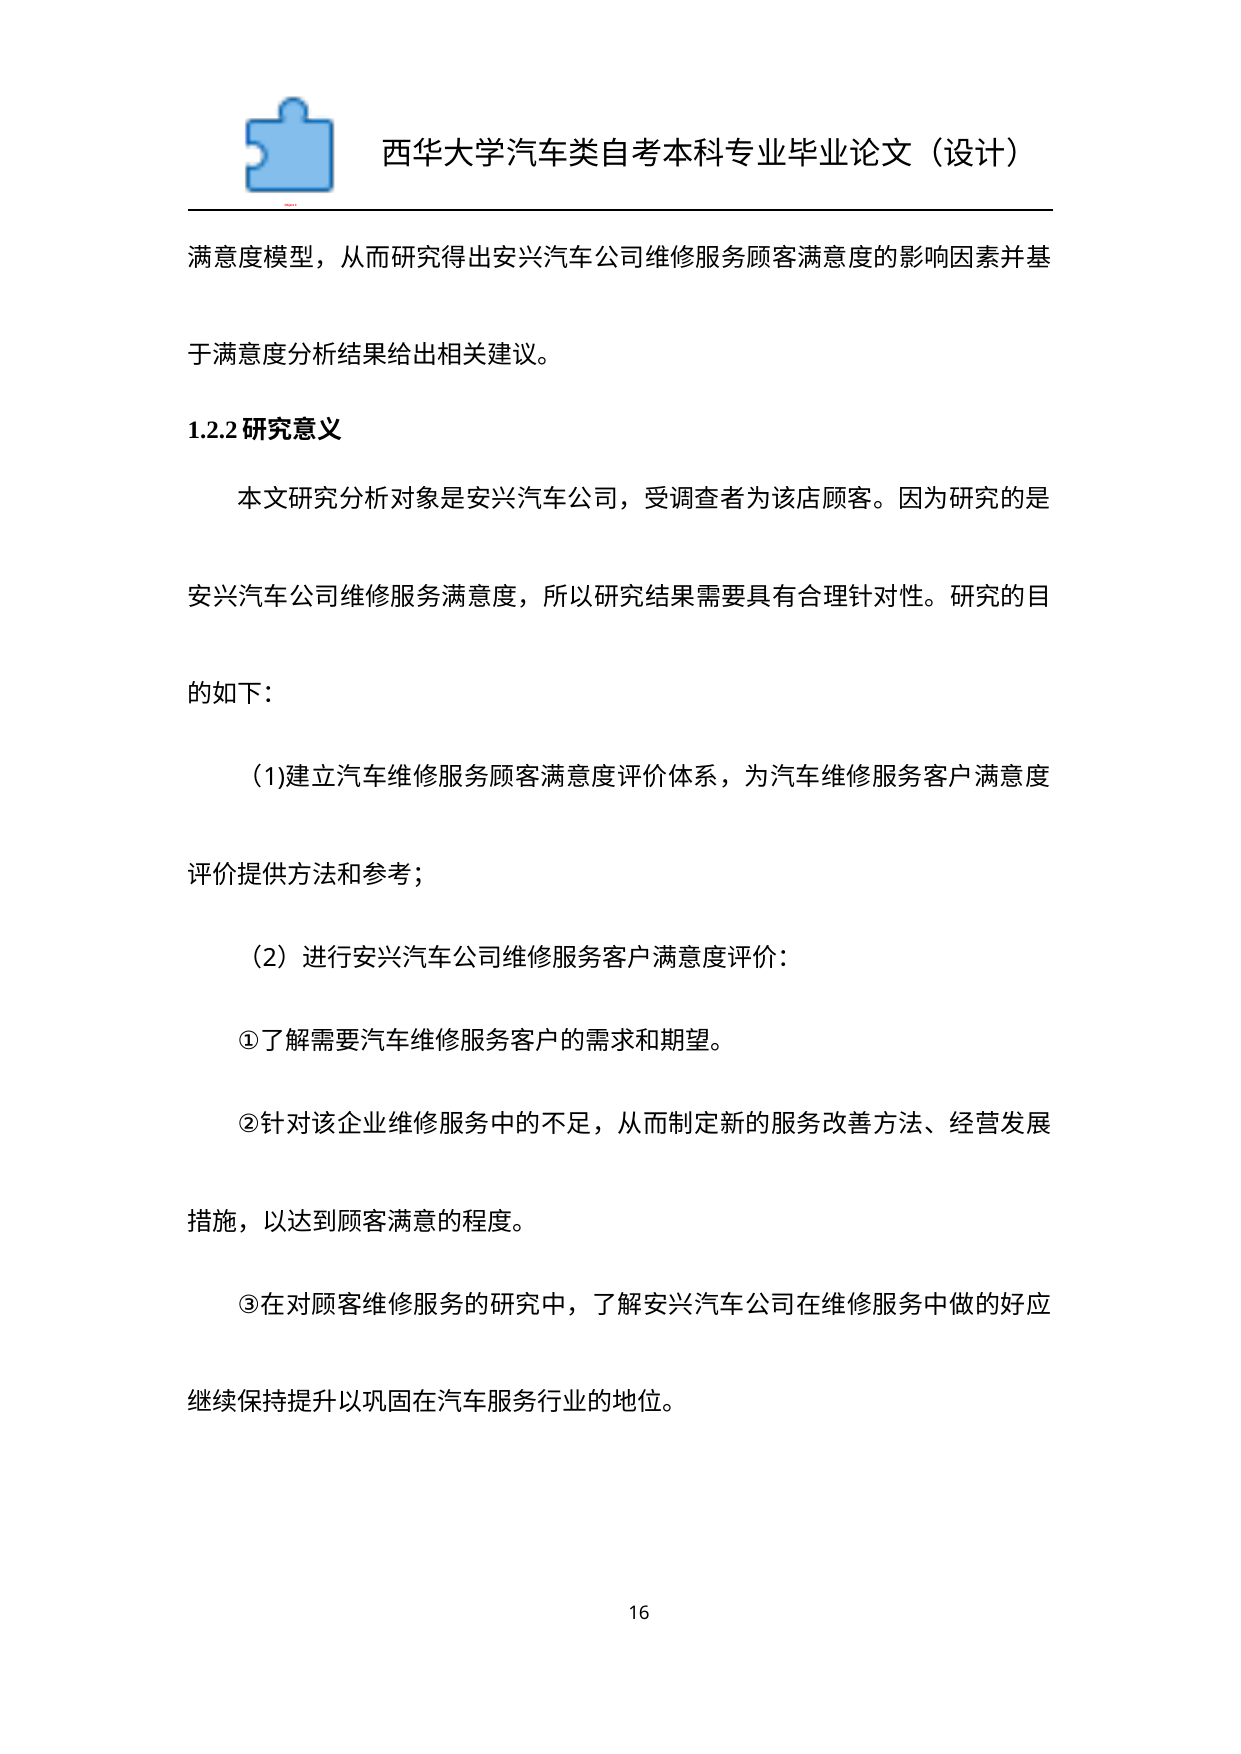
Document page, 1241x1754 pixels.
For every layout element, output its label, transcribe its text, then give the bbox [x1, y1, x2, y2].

subtitle 1.2.2研究意义 [187, 410, 1053, 446]
text （1)建立汽车维修服务顾客满意度评价体系，为汽车维修服务客户满意度评价提供方法和参考； [187, 742, 1053, 905]
text ②针对该企业维修服务中的不足，从而制定新的服务改善方法、经营发展措施，以达到顾客满意的程度。 [187, 1089, 1053, 1252]
text 本文研究分析对象是安兴汽车公司，受调查者为该店顾客。因为研究的是安兴汽车公司维修服务满意度，所以研究结果需要具有合理针对性。研究的目的如下： [187, 464, 1053, 724]
text ①了解需要汽车维修服务客户的需求和期望。 [187, 1006, 1053, 1071]
text （2）进行安兴汽车公司维修服务客户满意度评价： [187, 923, 1053, 988]
text ③在对顾客维修服务的研究中，了解安兴汽车公司在维修服务中做的好应继续保持提升以巩固在汽车服务行业的地位。 [187, 1270, 1053, 1432]
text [187, 223, 1053, 385]
